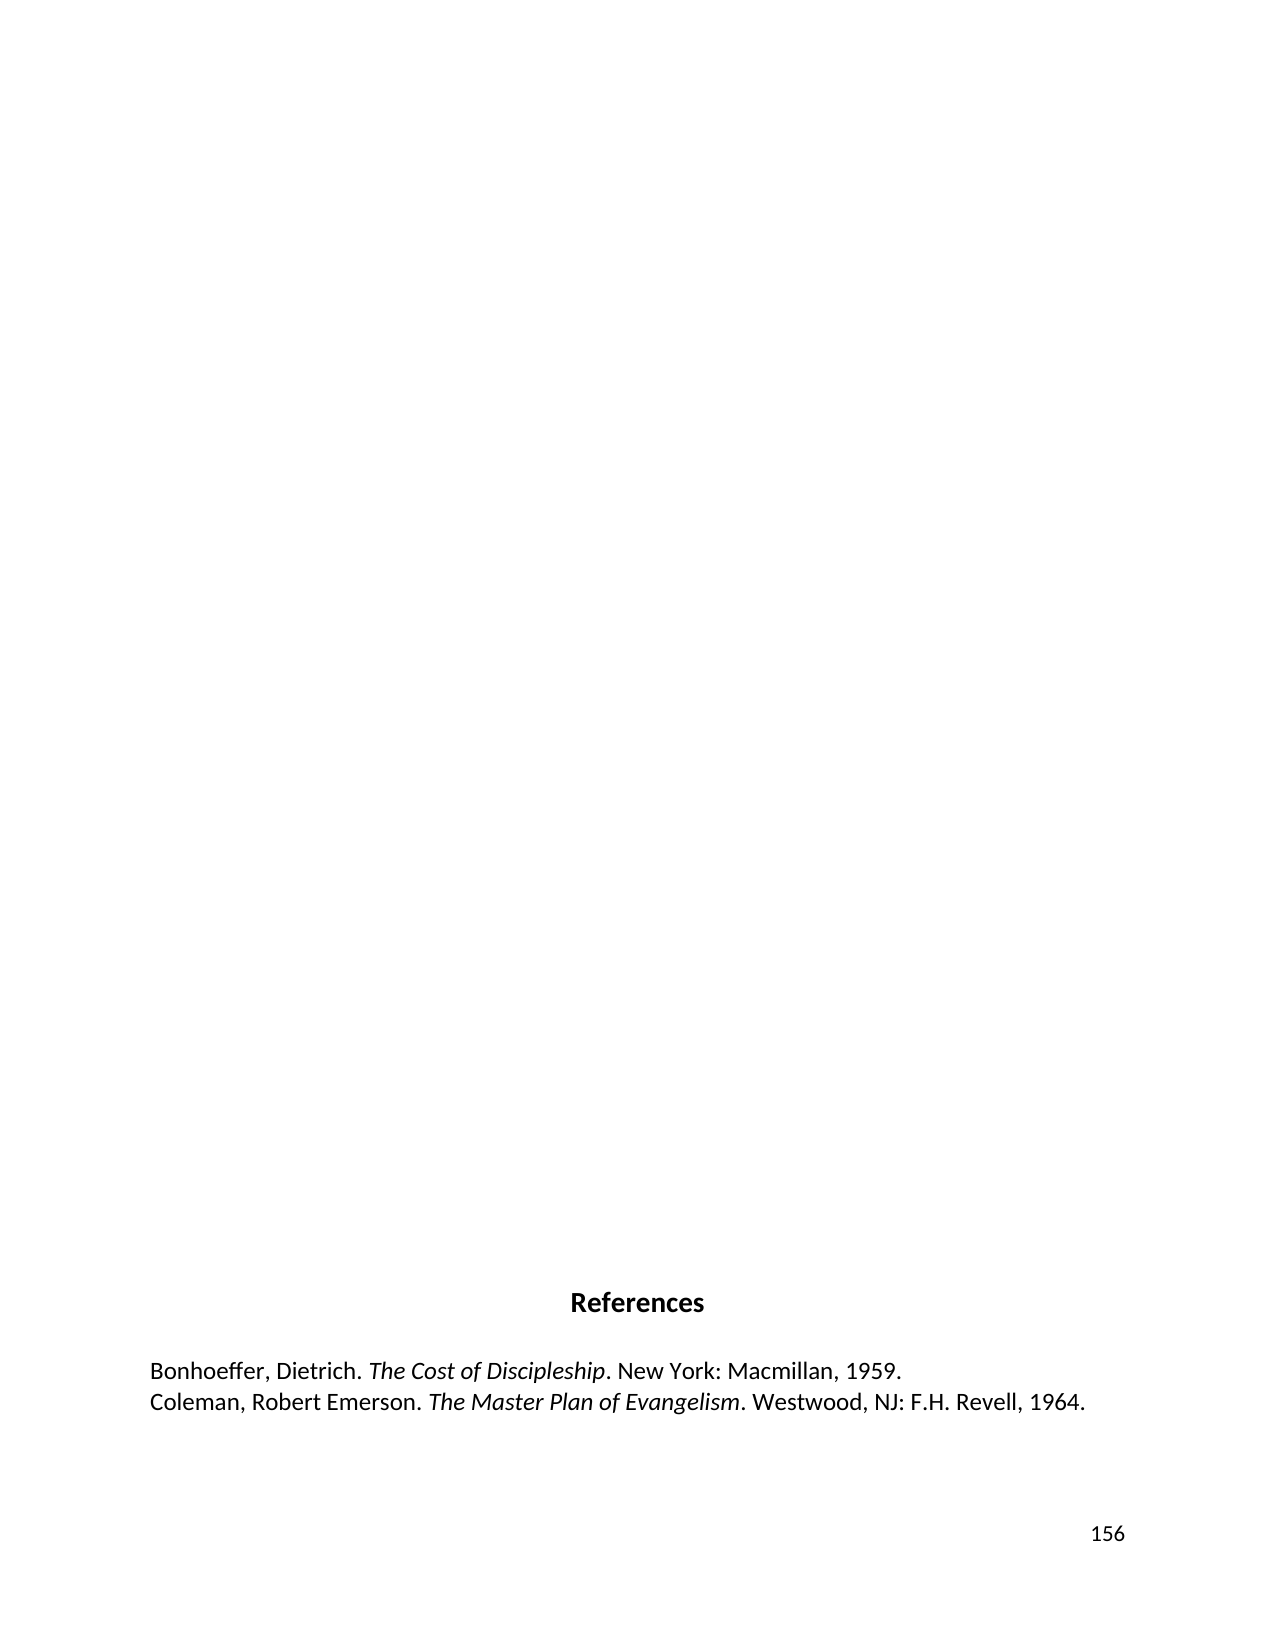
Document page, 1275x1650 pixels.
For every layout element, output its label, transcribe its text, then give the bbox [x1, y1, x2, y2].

text References [150, 1284, 1125, 1320]
text Coleman, Robert Emerson. The Master Plan of Evangelism. Westwood, NJ: F.H. Revell, 1964. [150, 1386, 1125, 1416]
text Bonhoeffer, Dietrich. The Cost of Discipleship. New York: Macmillan, 1959. [150, 1355, 1125, 1386]
